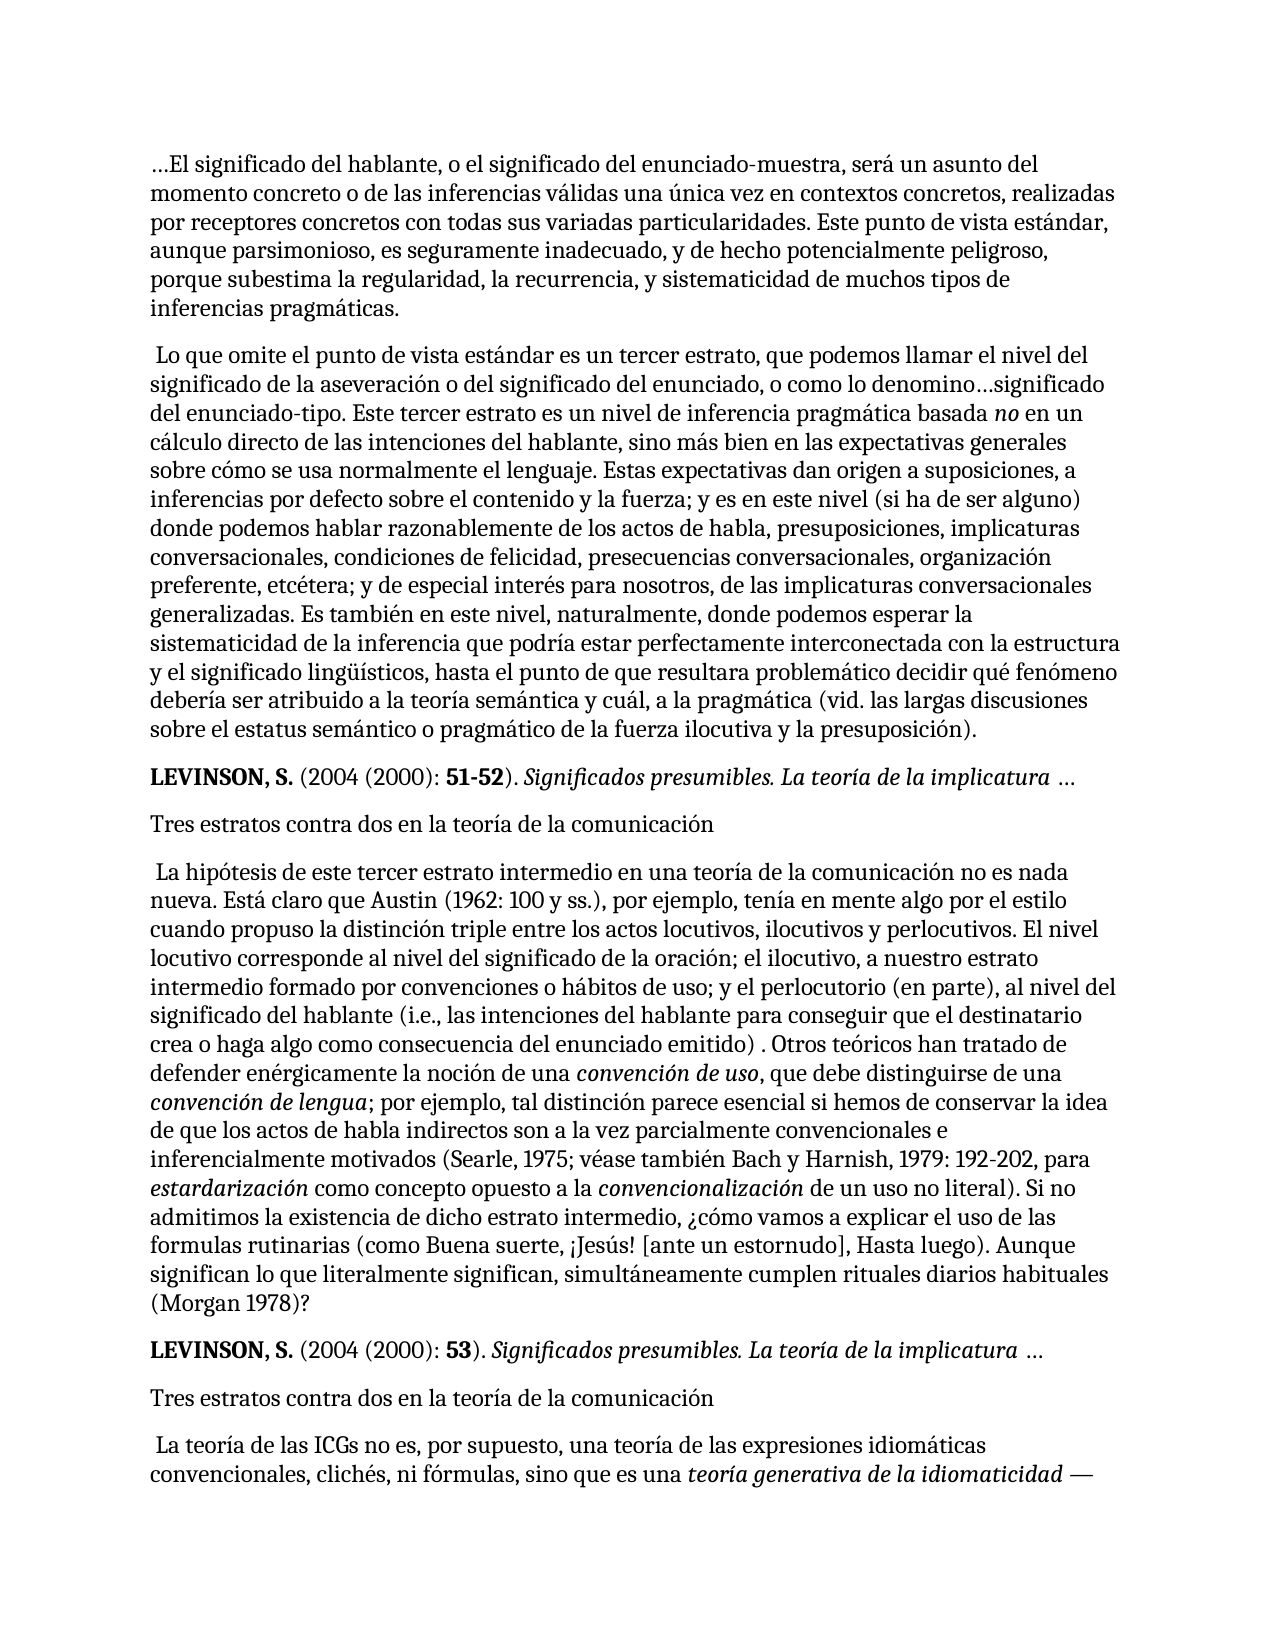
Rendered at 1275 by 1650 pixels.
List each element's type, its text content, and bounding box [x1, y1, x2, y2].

text Tres estratos contra dos en la teoría de la comunicación [150, 1384, 1125, 1412]
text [150, 1431, 1125, 1489]
text …El significado del hablante, o el significado del enunciado-muestra, será un asunto del momento concreto o de las inferencias válidas una única vez en contextos concretos, realizadas por receptores concretos con todas sus variadas particularidades. Este punto de vista estándar, aunque parsimonioso, es seguramente inadecuado, y de hecho potencialmente peligroso, porque subestima la regularidad, la recurrencia, y sistematicidad de muchos tipos de inferencias pragmáticas. [150, 150, 1125, 322]
text Tres estratos contra dos en la teoría de la comunicación [150, 810, 1125, 839]
text Lo que omite el punto de vista estándar es un tercer estrato, que podemos llamar el nivel del significado de la aseveración o del significado del enunciado, o como lo denomino…significado del enunciado-tipo. Este tercer estrato es un nivel de inferencia pragmática basada no en un cálculo directo de las intenciones del hablante, sino más bien en las expectativas generales sobre cómo se usa normalmente el lenguaje. Estas expectativas dan origen a suposiciones, a inferencias por defecto sobre el contenido y la fuerza; y es en este nivel (si ha de ser alguno) donde podemos hablar razonablemente de los actos de habla, presuposiciones, implicaturas conversacionales, condiciones de felicidad, presecuencias conversacionales, organización preferente, etcétera; y de especial interés para nosotros, de las implicaturas conversacionales generalizadas. Es también en este nivel, naturalmente, donde podemos esperar la sistematicidad de la inferencia que podría estar perfectamente interconectada con la estructura y el significado lingüísticos, hasta el punto de que resultara problemático decidir qué fenómeno debería ser atribuido a la teoría semántica y cuál, a la pragmática (vid. las largas discusiones sobre el estatus semántico o pragmático de la fuerza ilocutiva y la presuposición). [150, 341, 1125, 744]
text LEVINSON, S. (2004 (2000): 53). Significados presumibles. La teoría de la implicatura … [150, 1336, 1125, 1365]
text La hipótesis de este tercer estrato intermedio en una teoría de la comunicación no es nada nueva. Está claro que Austin (1962: 100 y ss.), por ejemplo, tenía en mente algo por el estilo cuando propuso la distinción triple entre los actos locutivos, ilocutivos y perlocutivos. El nivel locutivo corresponde al nivel del significado de la oración; el ilocutivo, a nuestro estrato intermedio formado por convenciones o hábitos de uso; y el perlocutorio (en parte), al nivel del significado del hablante (i.e., las intenciones del hablante para conseguir que el destinatario crea o haga algo como consecuencia del enunciado emitido) . Otros teóricos han tratado de defender enérgicamente la noción de una convención de uso, que debe distinguirse de una convención de lengua; por ejemplo, tal distinción parece esencial si hemos de conservar la idea de que los actos de habla indirectos son a la vez parcialmente convencionales e inferencialmente motivados (Searle, 1975; véase también Bach y Harnish, 1979: 192-202, para estardarización como concepto opuesto a la convencionalización de un uso no literal). Si no admitimos la existencia de dicho estrato intermedio, ¿cómo vamos a explicar el uso de las formulas rutinarias (como Buena suerte, ¡Jesús! [ante un estornudo], Hasta luego). Aunque significan lo que literalmente significan, simultáneamente cumplen rituales diarios habituales (Morgan 1978)? [150, 857, 1125, 1317]
text LEVINSON, S. (2004 (2000): 51-52). Significados presumibles. La teoría de la implicatura … [150, 762, 1125, 791]
